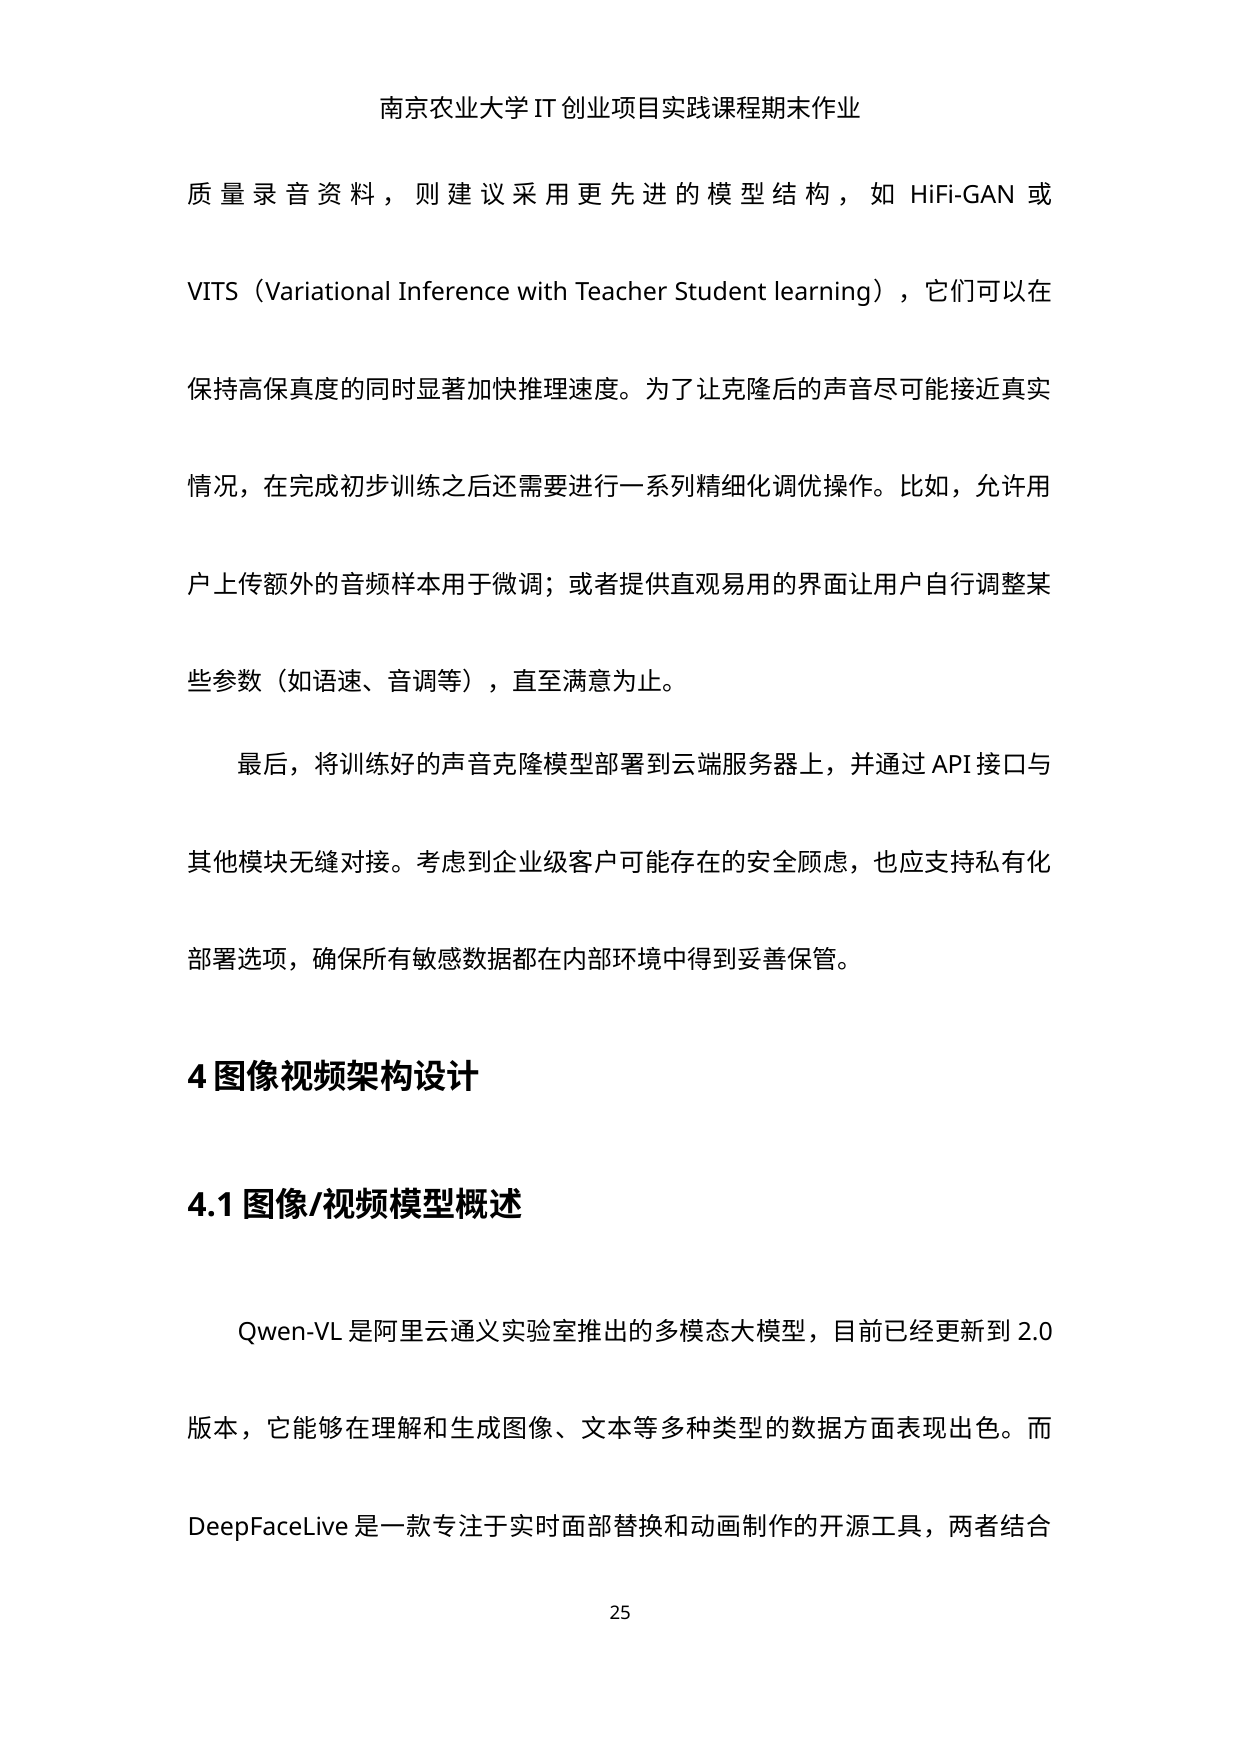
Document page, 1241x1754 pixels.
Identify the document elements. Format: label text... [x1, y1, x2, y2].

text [187, 160, 1053, 712]
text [187, 1297, 1053, 1557]
subtitle 4.1图像/视频模型概述 [187, 1169, 1053, 1234]
text 最后，将训练好的声音克隆模型部署到云端服务器上，并通过API接口与其他模块无缝对接。考虑到企业级客户可能存在的安全顾虑，也应支持私有化部署选项，确保所有敏感数据都在内部环境中得到妥善保管。 [187, 731, 1053, 991]
subtitle 4图像视频架构设计 [187, 1041, 1053, 1106]
